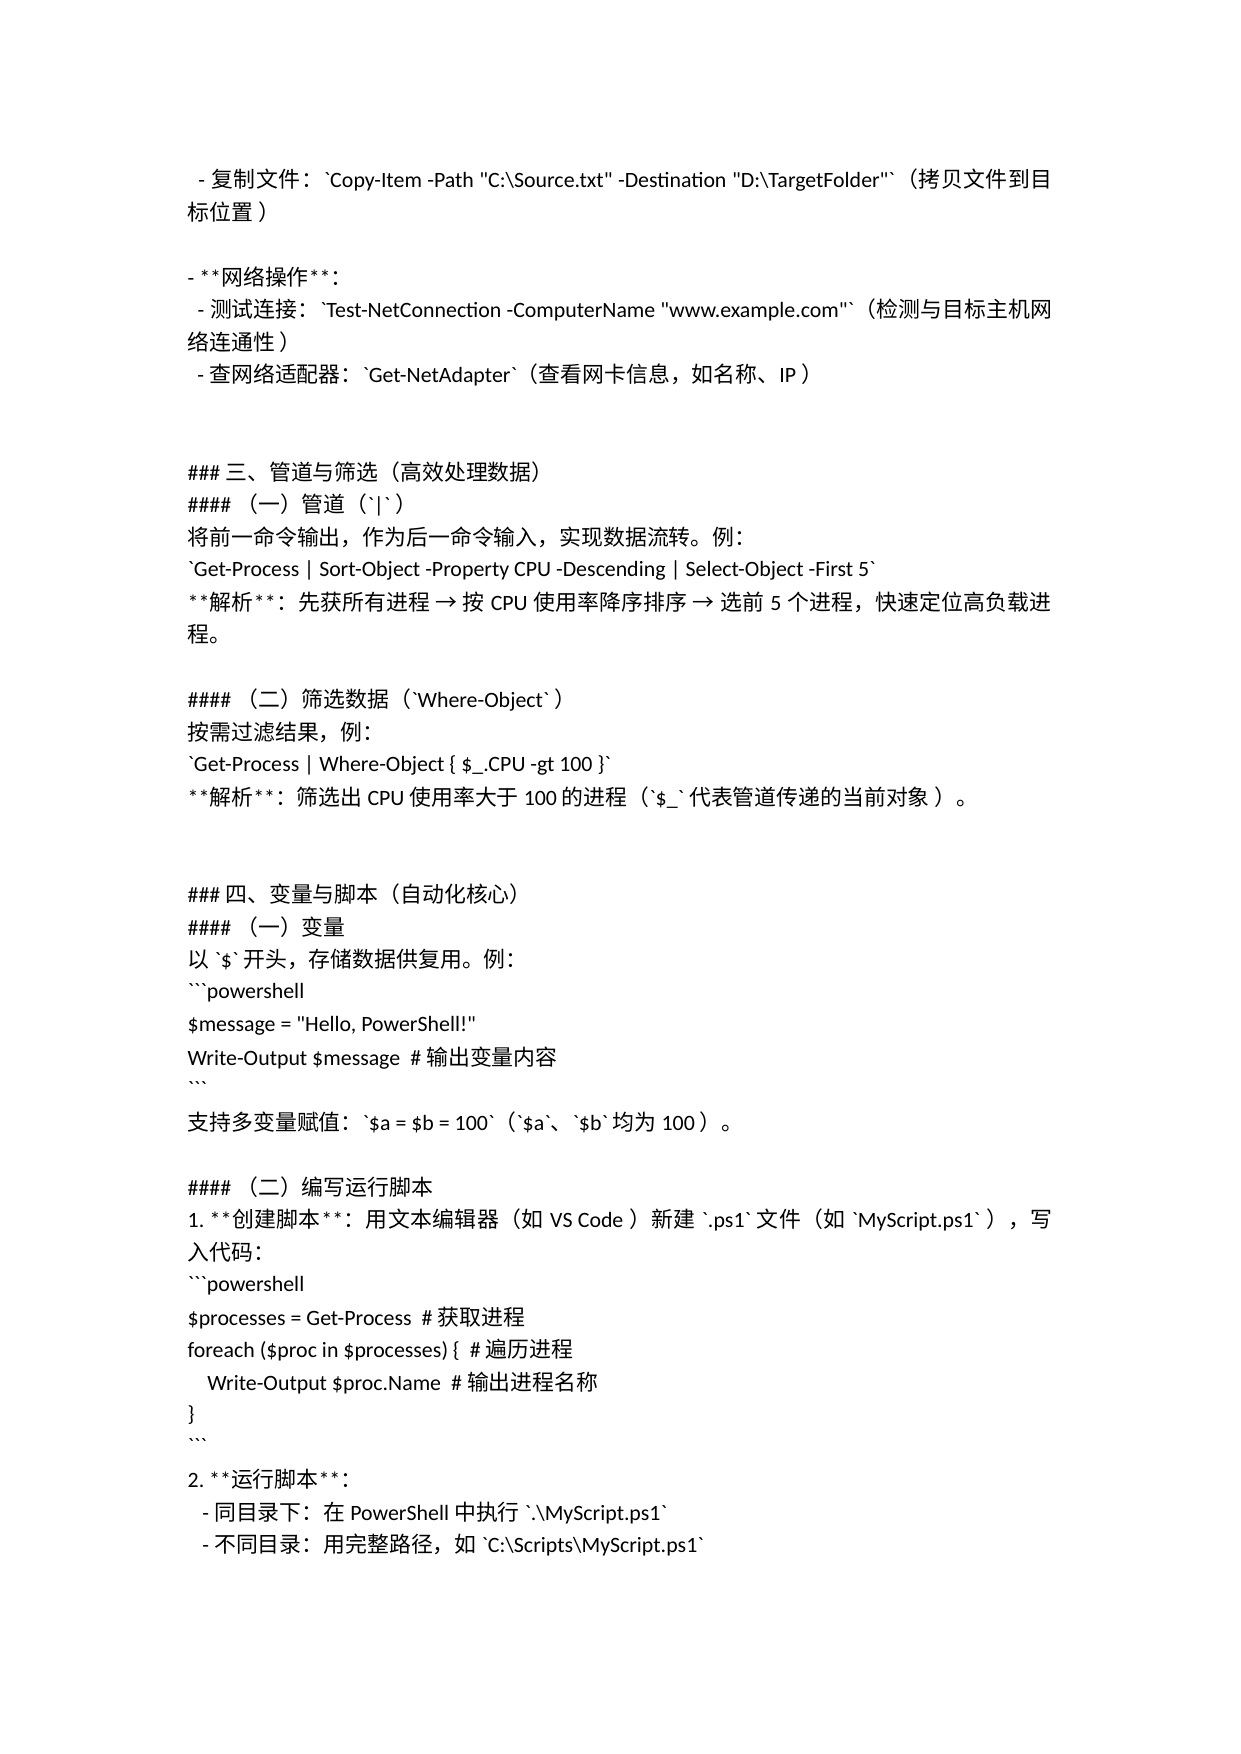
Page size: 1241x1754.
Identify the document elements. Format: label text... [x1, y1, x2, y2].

text `Get-Process | Where-Object { $_.CPU -gt 100 }` [187, 747, 1053, 779]
text **解析**：筛选出 CPU 使用率大于 100 的进程（`$_` 代表管道传递的当前对象 ）。 [187, 779, 1053, 812]
text ### 四、变量与脚本（自动化核心） [187, 877, 1053, 909]
text ```powershell [187, 974, 1053, 1007]
text Write-Output $message # 输出变量内容 [187, 1039, 1053, 1072]
text ``` [187, 1429, 1053, 1462]
text #### （一）变量 [187, 909, 1053, 942]
text 以 `$` 开头，存储数据供复用。例： [187, 942, 1053, 974]
text - **网络操作**： [187, 259, 1053, 292]
text ### 三、管道与筛选（高效处理数据） [187, 454, 1053, 487]
text `Get-Process | Sort-Object -Property CPU -Descending | Select-Object -First 5` [187, 552, 1053, 584]
text 按需过滤结果，例： [187, 714, 1053, 747]
text - 测试连接：`Test-NetConnection -ComputerName "www.example.com"`（检测与目标主机网络连通性 ） [187, 292, 1053, 357]
text **解析**：先获所有进程 → 按 CPU 使用率降序排序 → 选前 5 个进程，快速定位高负载进程。 [187, 584, 1053, 649]
text Write-Output $proc.Name # 输出进程名称 [187, 1364, 1053, 1397]
text #### （一）管道（`|` ） [187, 487, 1053, 519]
text ```powershell [187, 1267, 1053, 1299]
text 支持多变量赋值：`$a = $b = 100`（`$a`、`$b` 均为 100 ）。 [187, 1104, 1053, 1137]
text foreach ($proc in $processes) { # 遍历进程 [187, 1332, 1053, 1364]
text - 不同目录：用完整路径，如 `C:\Scripts\MyScript.ps1` [187, 1527, 1053, 1559]
text $message = "Hello, PowerShell!" [187, 1007, 1053, 1039]
text $processes = Get-Process # 获取进程 [187, 1299, 1053, 1332]
text - 同目录下：在 PowerShell 中执行 `.\MyScript.ps1` [187, 1494, 1053, 1527]
text #### （二）筛选数据（`Where-Object` ） [187, 682, 1053, 714]
text #### （二）编写运行脚本 [187, 1169, 1053, 1202]
text 将前一命令输出，作为后一命令输入，实现数据流转。例： [187, 519, 1053, 552]
text - 查网络适配器：`Get-NetAdapter`（查看网卡信息，如名称、IP ） [187, 357, 1053, 389]
text ``` [187, 1072, 1053, 1104]
text 1. **创建脚本**：用文本编辑器（如 VS Code ）新建 `.ps1` 文件（如 `MyScript.ps1` ），写入代码： [187, 1202, 1053, 1267]
text 2. **运行脚本**： [187, 1462, 1053, 1494]
text - 复制文件：`Copy-Item -Path "C:\Source.txt" -Destination "D:\TargetFolder"`（拷贝文件到目标位置 ） [187, 162, 1053, 227]
text } [187, 1397, 1053, 1429]
